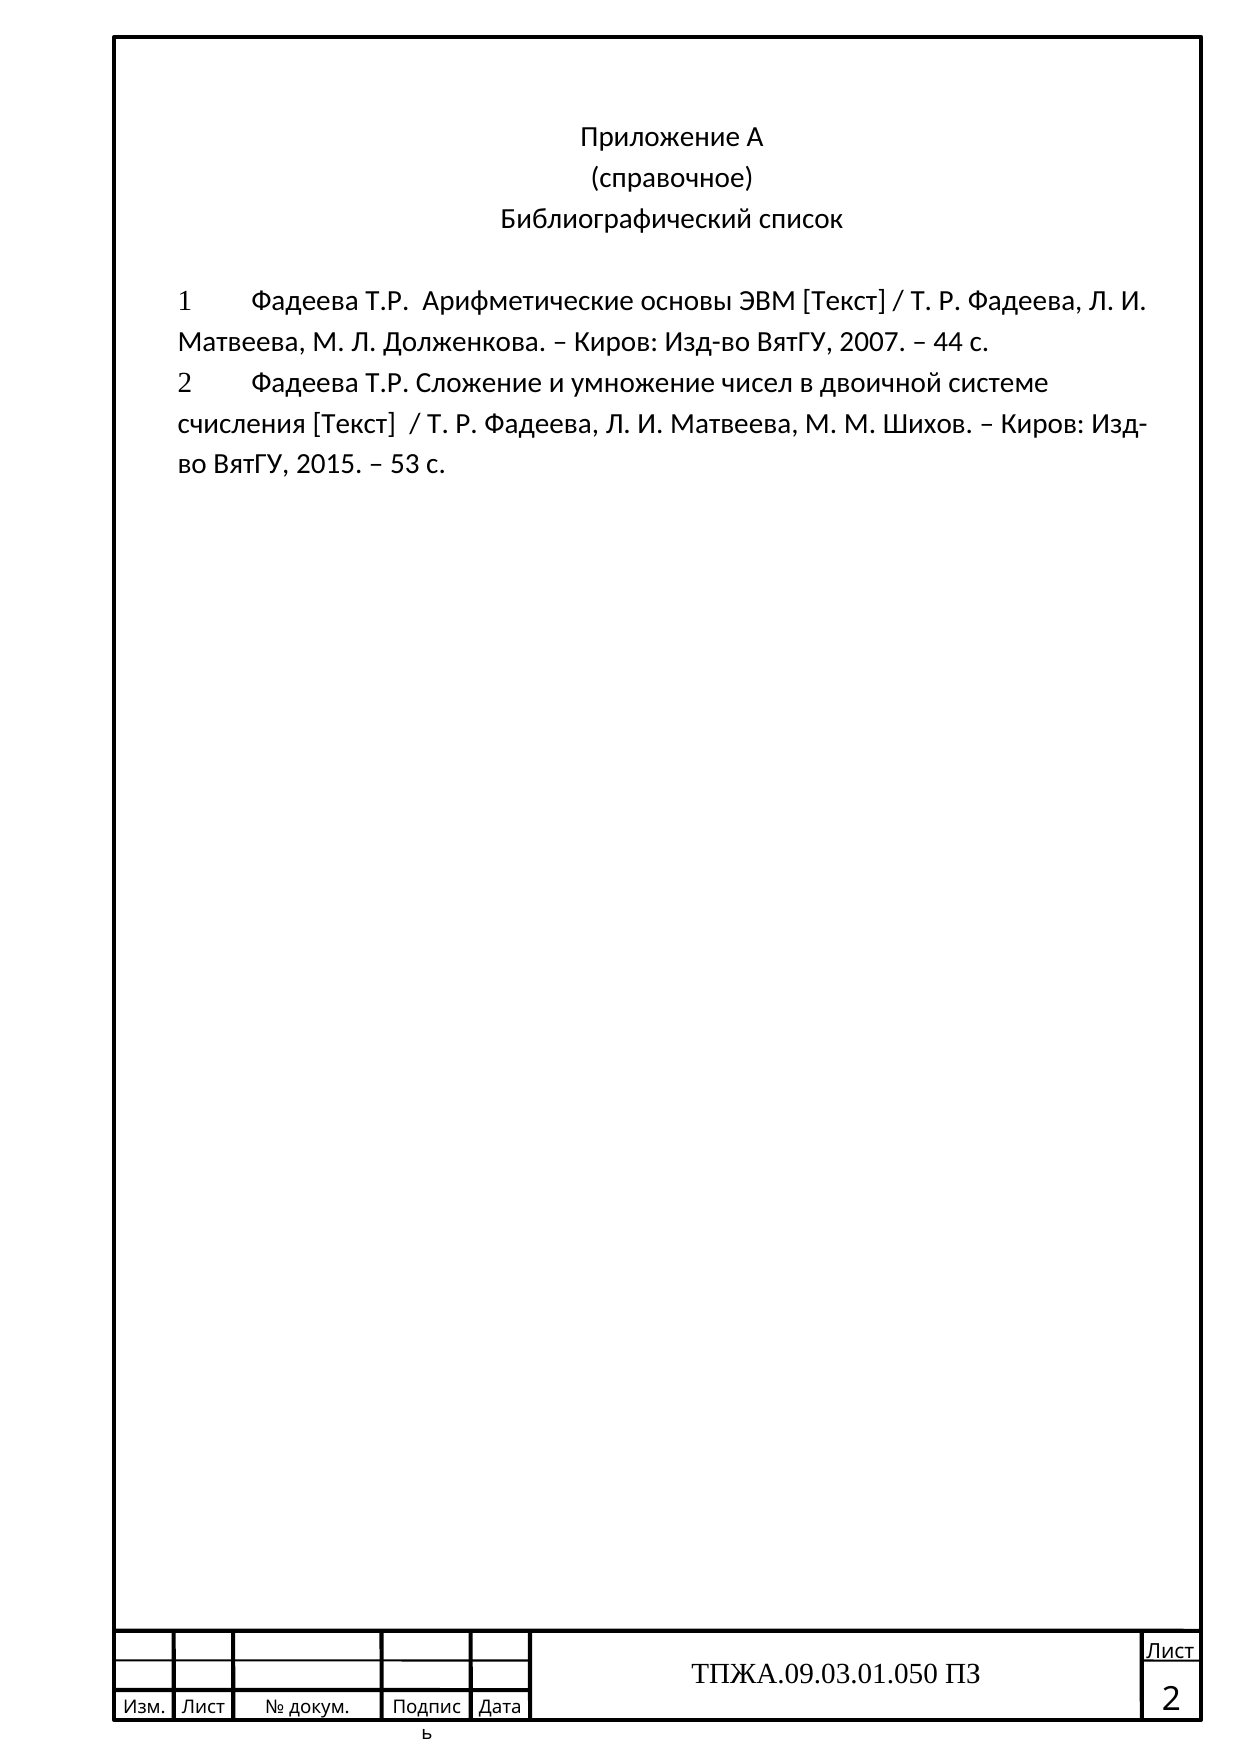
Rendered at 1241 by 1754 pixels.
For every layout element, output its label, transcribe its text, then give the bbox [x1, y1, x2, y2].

text (справочное) [177, 159, 1167, 195]
text Приложение А [177, 118, 1167, 154]
text Библиографический список [177, 200, 1167, 236]
list Фадеева Т.Р. Арифметические основы ЭВМ [Текст] / Т. Р. Фадеева, Л. И. Матвеева, М. Л. Долженкова. – Киров: Изд-во ВятГУ, 2007. – 44 с. [177, 282, 1167, 358]
list Фадеева Т.Р. Сложение и умножение чисел в двоичной системе счисления [Текст] / Т. Р. Фадеева, Л. И. Матвеева, М. М. Шихов. – Киров: Изд-во ВятГУ, 2015. – 53 с. [177, 364, 1167, 481]
